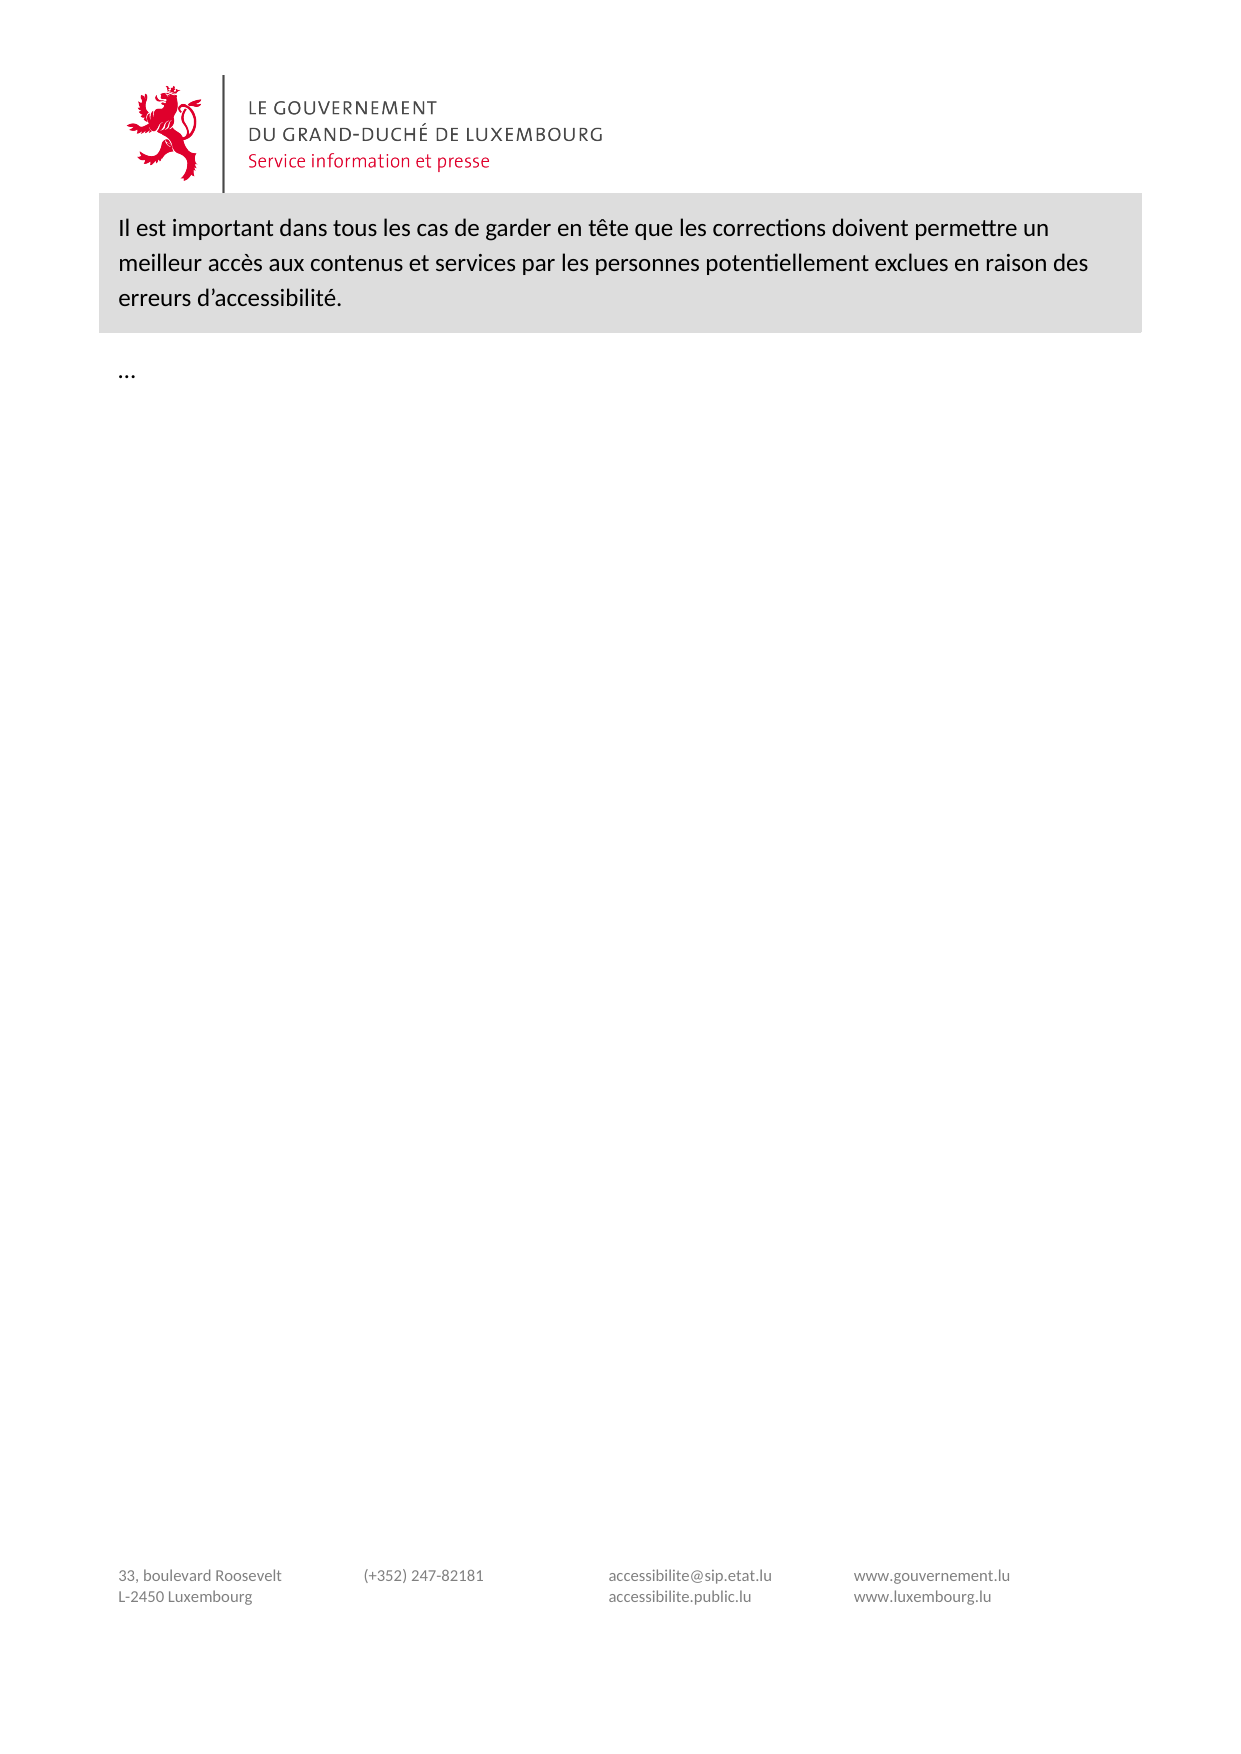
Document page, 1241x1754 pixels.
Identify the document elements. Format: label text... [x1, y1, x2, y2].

text Il est important dans tous les cas de garder en tête que les corrections doivent permettre un meilleur accès aux contenus et services par les personnes potentiellement exclues en raison des erreurs d’accessibilité. [100, 194, 1141, 332]
text … [118, 354, 1122, 385]
